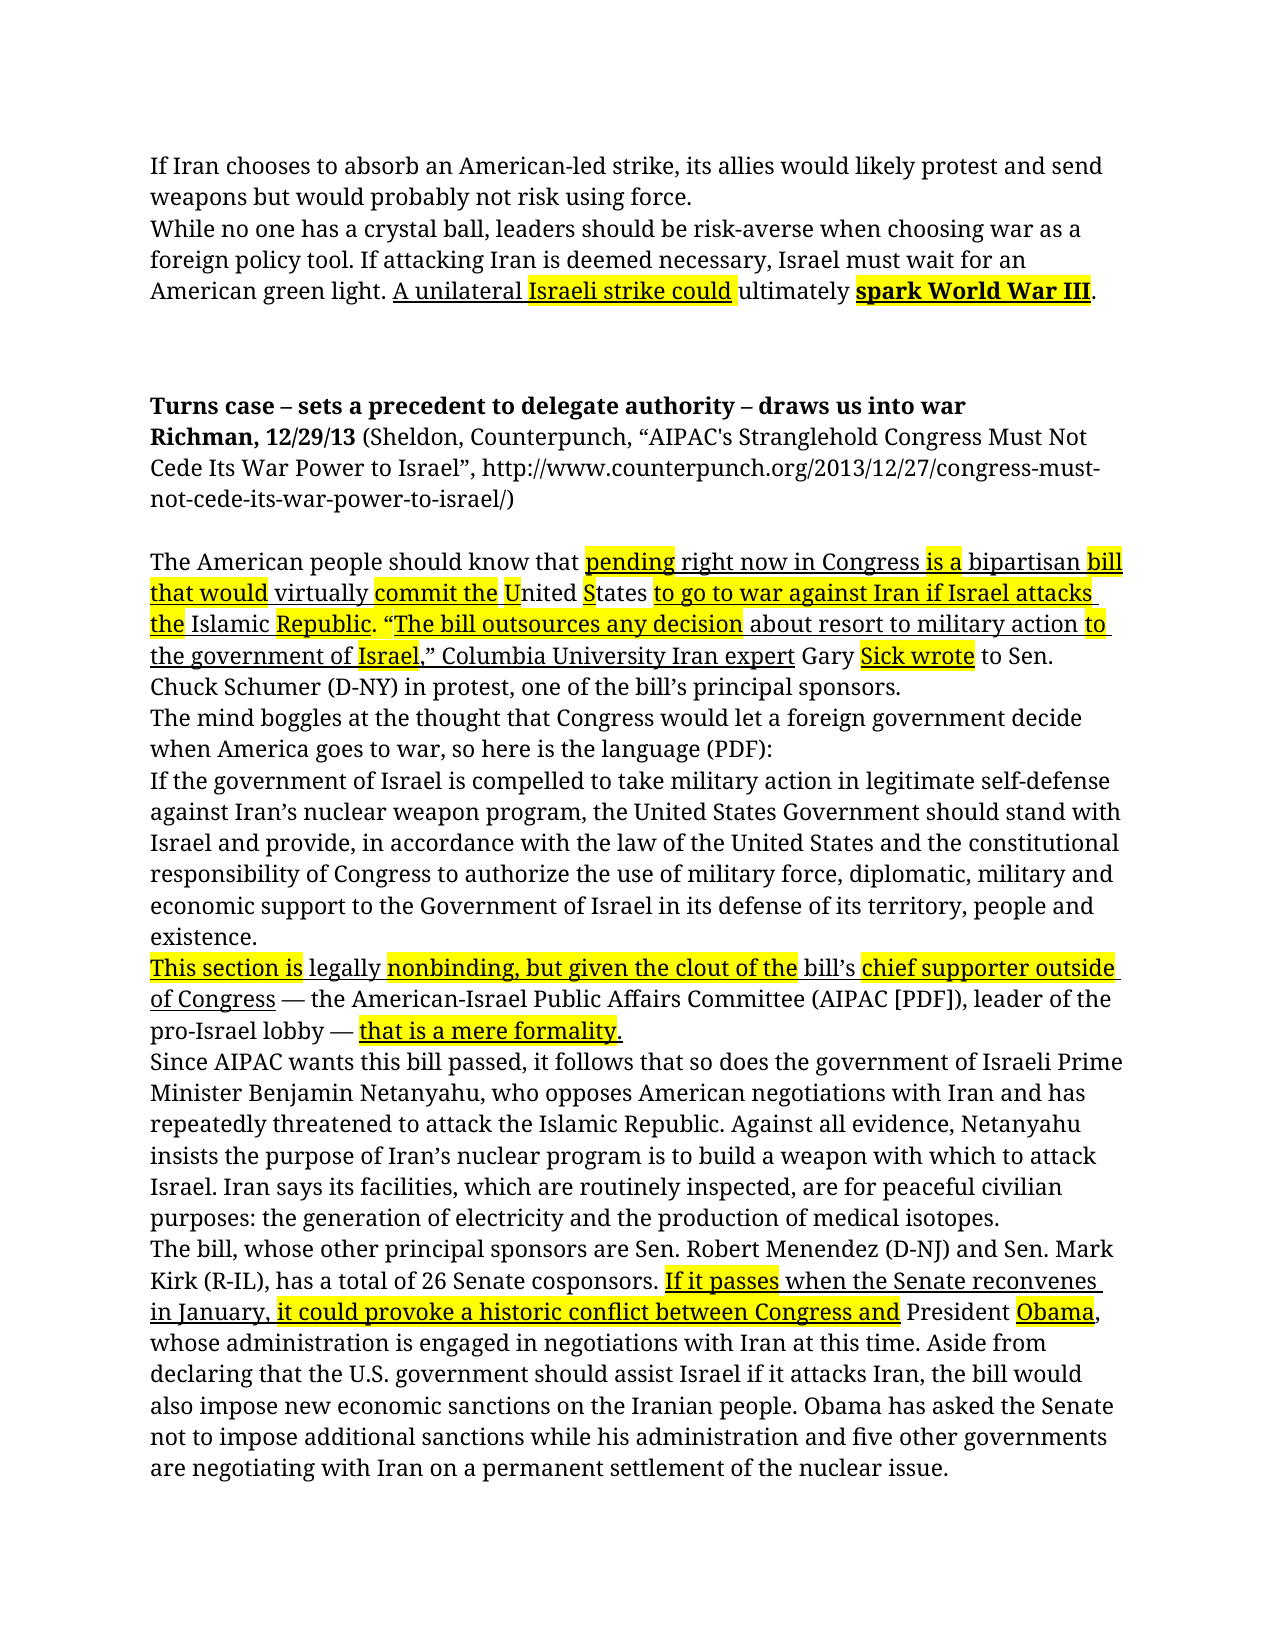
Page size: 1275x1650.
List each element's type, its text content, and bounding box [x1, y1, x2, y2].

text This section is legally nonbinding, but given the clout of the bill’s chief supporter outside of Congress — the American-Israel Public Affairs Committee (AIPAC [PDF]), leader of the pro-Israel lobby — that is a mere formality. [150, 952, 1125, 1046]
text Richman, 12/29/13 (Sheldon, Counterpunch, “AIPAC's Stranglehold Congress Must Not Cede Its War Power to Israel”, http://www.counterpunch.org/2013/12/27/congress-must-not-cede-its-war-power-to-israel/) [150, 421, 1125, 514]
text If Iran chooses to absorb an American-led strike, its allies would likely protest and send weapons but would probably not risk using force. [150, 150, 1125, 212]
subtitle Turns case – sets a precedent to delegate authority – draws us into war [150, 389, 1125, 421]
text The American people should know that pending right now in Congress is a bipartisan bill that would virtually commit the United States to go to war against Iran if Israel attacks the Islamic Republic. “The bill outsources any decision about resort to military action to the government of Israel,” Columbia University Iran expert Gary Sick wrote to Sen. Chuck Schumer (D-NY) in protest, one of the bill’s principal sponsors. [150, 546, 1125, 702]
text Since AIPAC wants this bill passed, it follows that so does the government of Israeli Prime Minister Benjamin Netanyahu, who opposes American negotiations with Iran and has repeatedly threatened to attack the Islamic Republic. Against all evidence, Netanyahu insists the purpose of Iran’s nuclear program is to build a weapon with which to attack Israel. Iran says its facilities, which are routinely inspected, are for peaceful civilian purposes: the generation of electricity and the production of medical isotopes. [150, 1046, 1125, 1233]
text While no one has a crystal ball, leaders should be risk-averse when choosing war as a foreign policy tool. If attacking Iran is deemed necessary, Israel must wait for an American green light. A unilateral Israeli strike could ultimately spark World War III. [150, 212, 1125, 306]
text The bill, whose other principal sponsors are Sen. Robert Menendez (D-NJ) and Sen. Mark Kirk (R-IL), has a total of 26 Senate cosponsors. If it passes when the Senate reconvenes in January, it could provoke a historic conflict between Congress and President Obama, whose administration is engaged in negotiations with Iran at this time. Aside from declaring that the U.S. government should assist Israel if it attacks Iran, the bill would also impose new economic sanctions on the Iranian people. Obama has asked the Senate not to impose additional sanctions while his administration and five other governments are negotiating with Iran on a permanent settlement of the nuclear issue. [150, 1233, 1125, 1483]
text The mind boggles at the thought that Congress would let a foreign government decide when America goes to war, so here is the language (PDF): [150, 702, 1125, 764]
text If the government of Israel is compelled to take military action in legitimate self-defense against Iran’s nuclear weapon program, the United States Government should stand with Israel and provide, in accordance with the law of the United States and the constitutional responsibility of Congress to authorize the use of military force, diplomatic, military and economic support to the Government of Israel in its defense of its territory, people and existence. [150, 764, 1125, 952]
